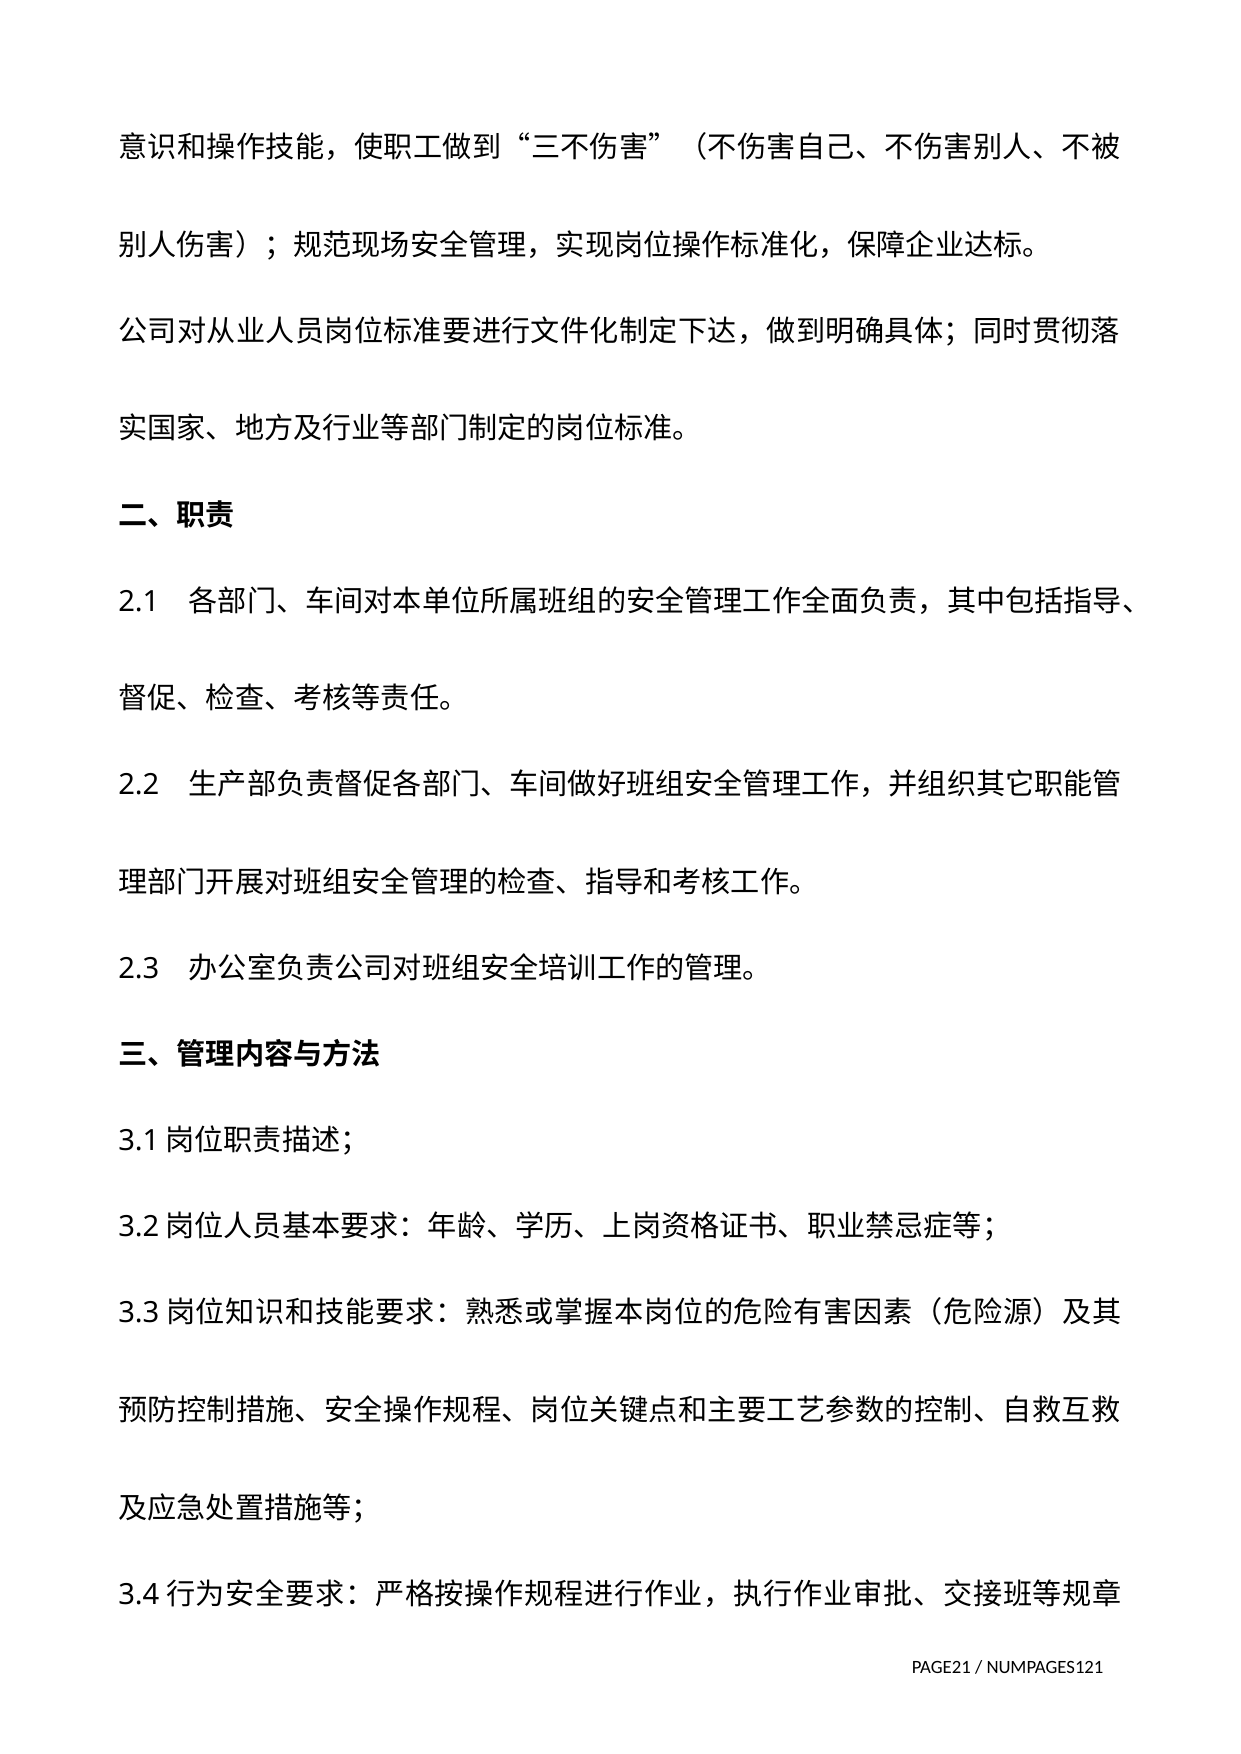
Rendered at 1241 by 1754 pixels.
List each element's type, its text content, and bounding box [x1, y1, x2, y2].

text 2.2 生产部负责督促各部门、车间做好班组安全管理工作，并组织其它职能管理部门开展对班组安全管理的检查、指导和考核工作。 [118, 749, 1122, 912]
text 公司对从业人员岗位标准要进行文件化制定下达，做到明确具体；同时贯彻落实国家、地方及行业等部门制定的岗位标准。 [118, 296, 1122, 459]
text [118, 1559, 1122, 1624]
text 3.3岗位知识和技能要求：熟悉或掌握本岗位的危险有害因素（危险源）及其预防控制措施、安全操作规程、岗位关键点和主要工艺参数的控制、自救互救及应急处置措施等； [118, 1278, 1122, 1538]
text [118, 112, 1122, 275]
text 二、职责 [118, 480, 1122, 545]
text 2.1 各部门、车间对本单位所属班组的安全管理工作全面负责，其中包括指导、督促、检查、考核等责任。 [118, 566, 1122, 728]
text 3.1岗位职责描述； [118, 1106, 1122, 1171]
text 3.2岗位人员基本要求：年龄、学历、上岗资格证书、职业禁忌症等； [118, 1192, 1122, 1257]
text 2.3 办公室负责公司对班组安全培训工作的管理。 [118, 933, 1122, 998]
text 三、管理内容与方法 [118, 1019, 1122, 1084]
